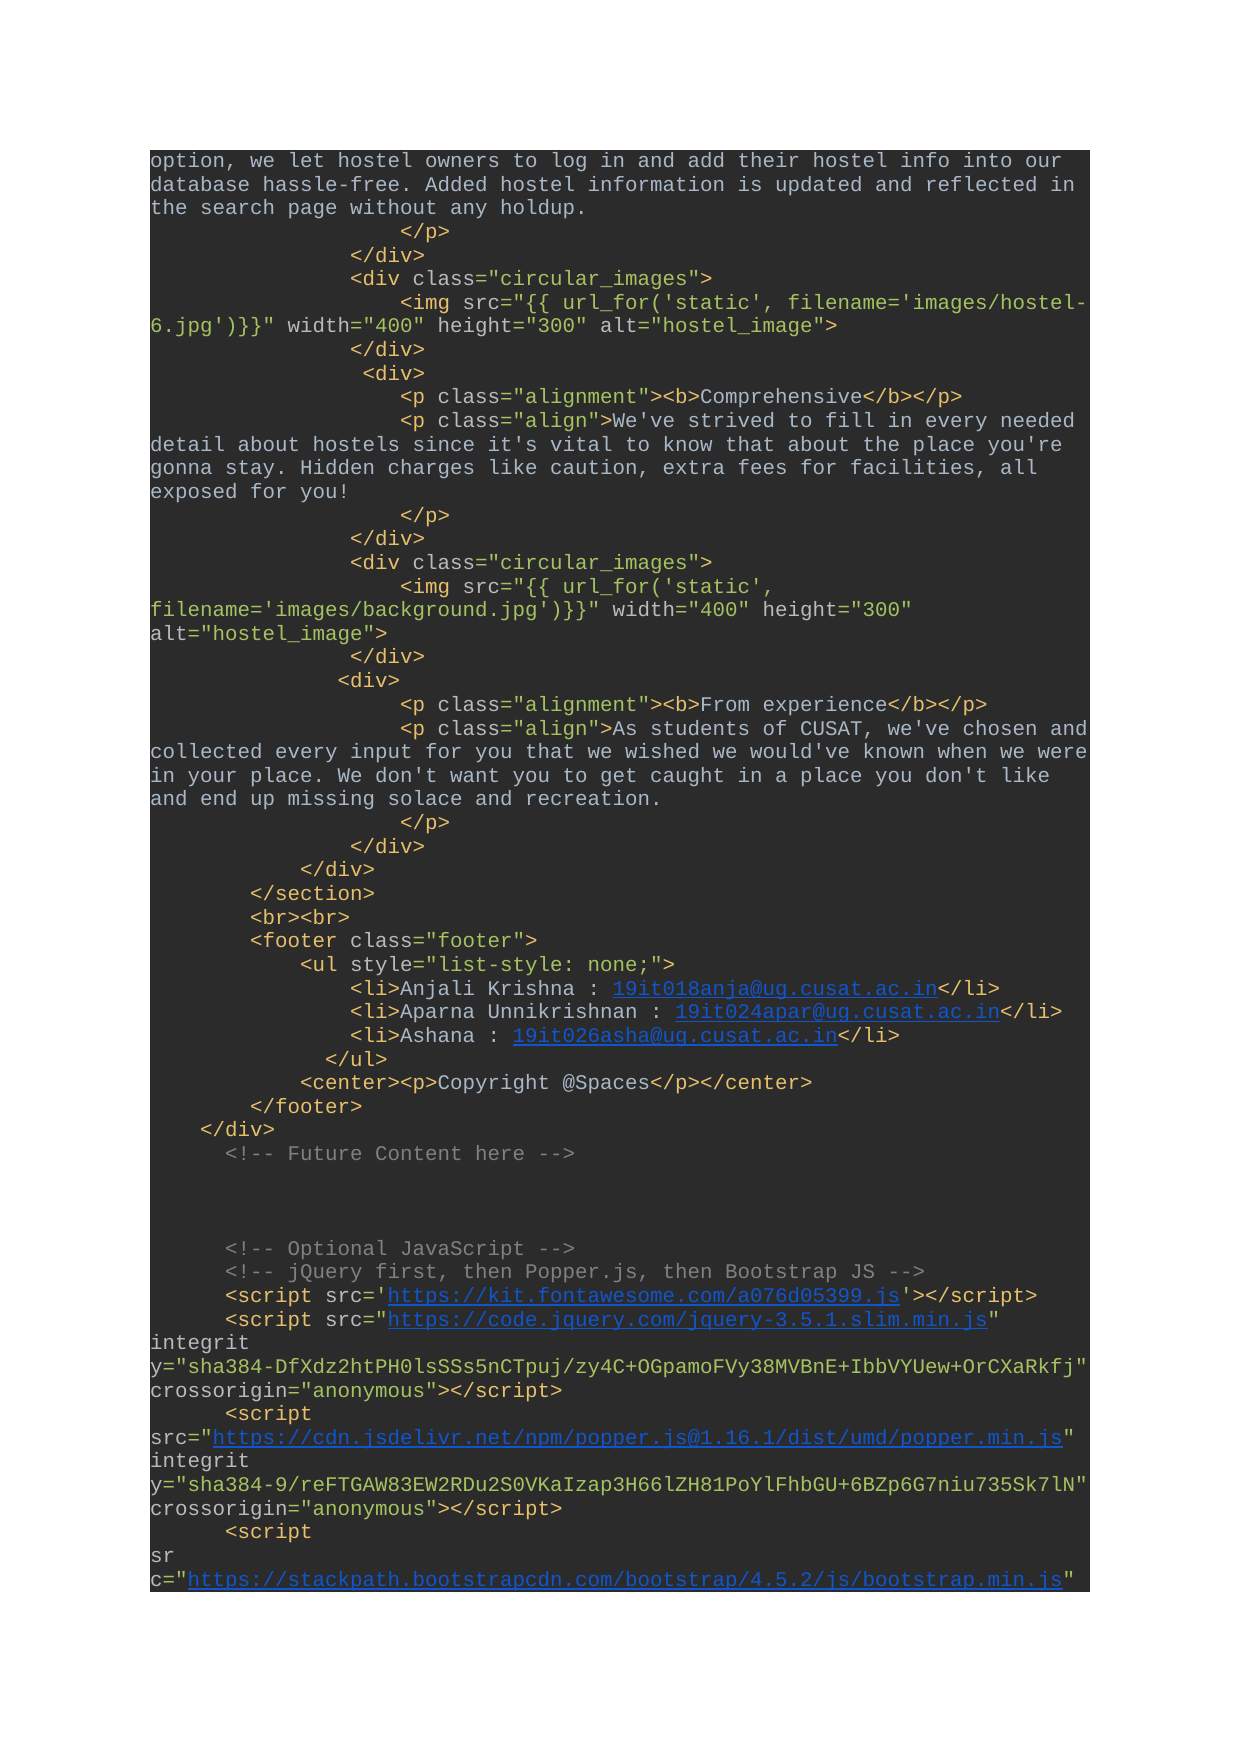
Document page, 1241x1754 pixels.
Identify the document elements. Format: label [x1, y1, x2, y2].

text [150, 150, 1090, 1592]
